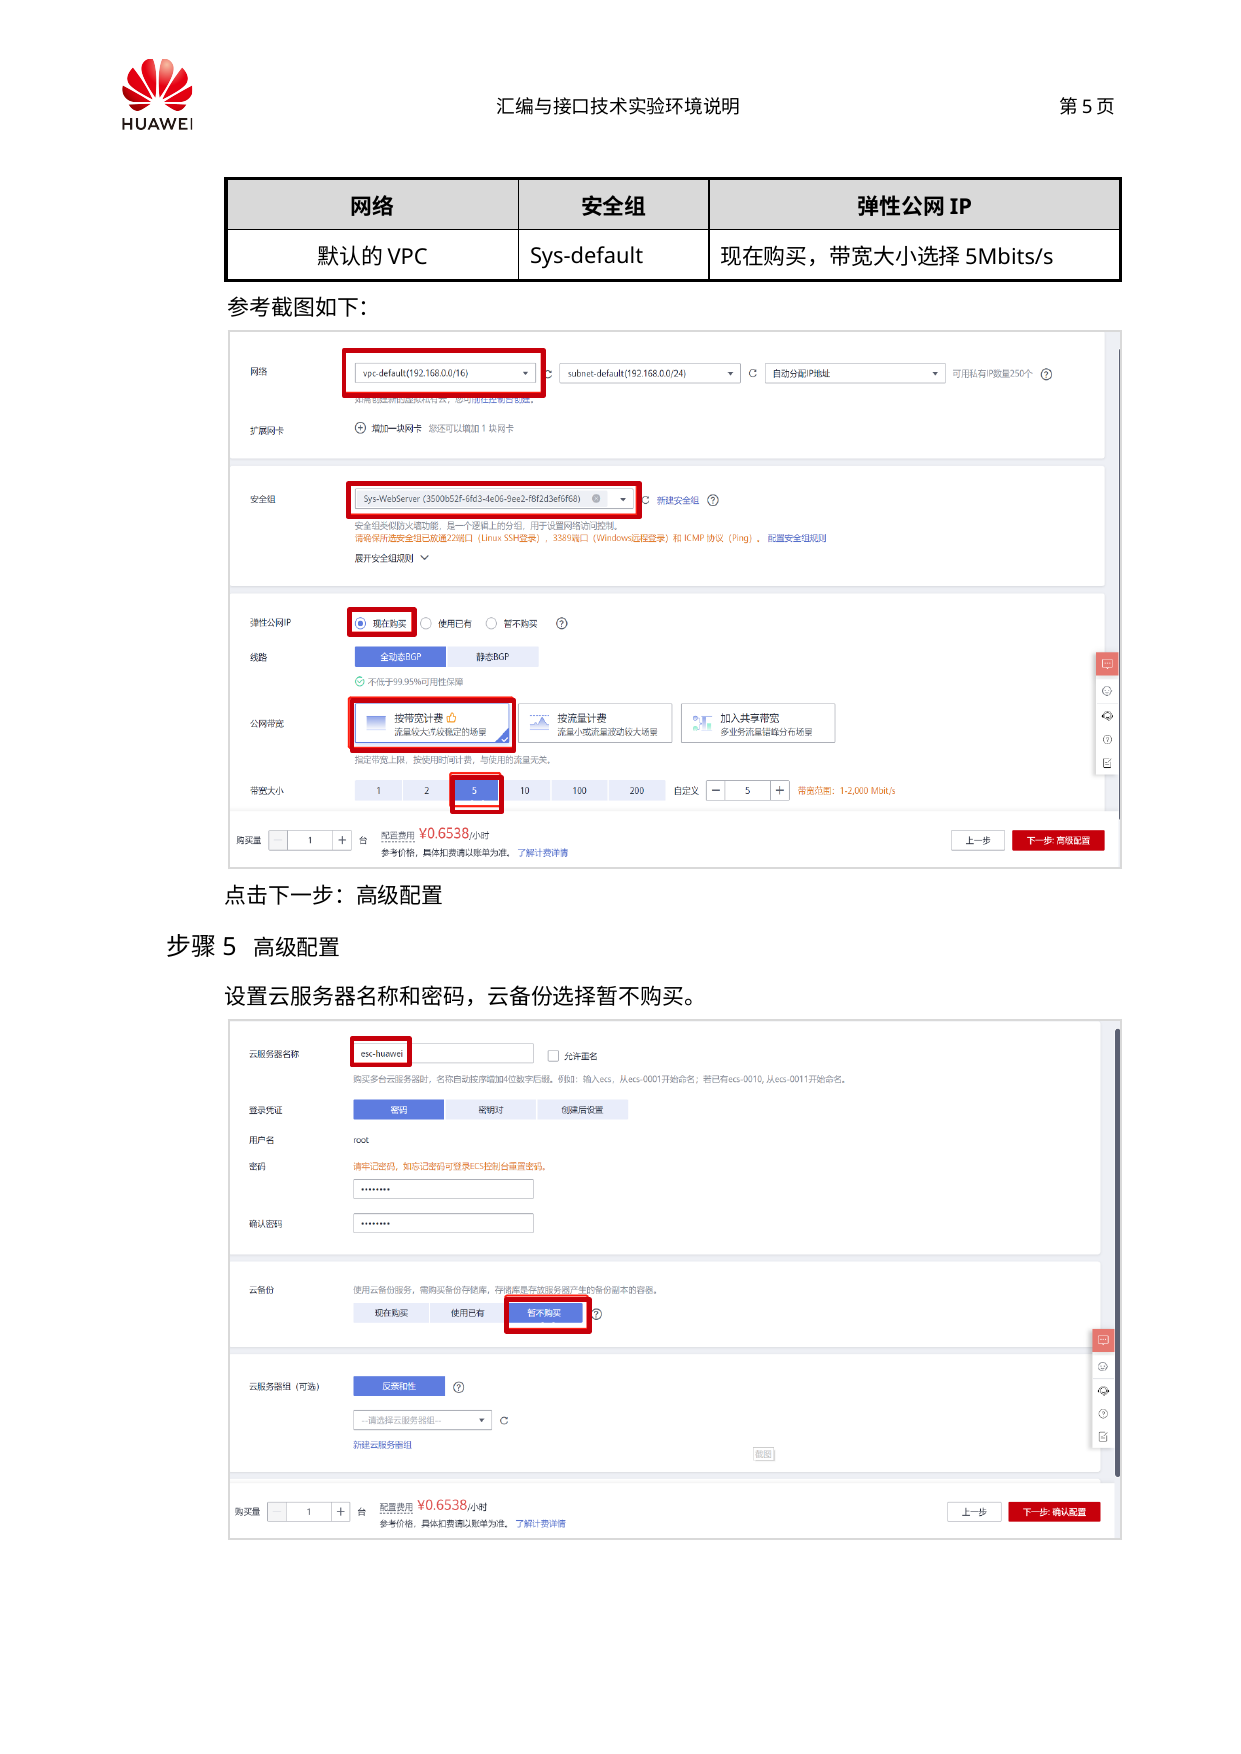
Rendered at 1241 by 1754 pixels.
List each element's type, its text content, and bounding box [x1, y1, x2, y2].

table_cell 默认的VPC [228, 230, 518, 279]
table_header 弹性公网IP [710, 180, 1119, 229]
table_cell Sys-default [519, 230, 708, 279]
table_header 网络 [228, 180, 518, 229]
text 设置云服务器名称和密码，云备份选择暂不购买。 [224, 979, 1122, 1011]
picture [122, 59, 193, 130]
table_header 安全组 [519, 180, 708, 229]
picture [230, 1021, 1120, 1538]
text 点击下一步：高级配置 [224, 878, 1122, 909]
text 参考截图如下： [184, 290, 1122, 322]
picture [230, 332, 1120, 867]
text 高级配置 [236, 926, 1122, 962]
table_cell 现在购买，带宽大小选择5Mbits/s [710, 230, 1119, 279]
